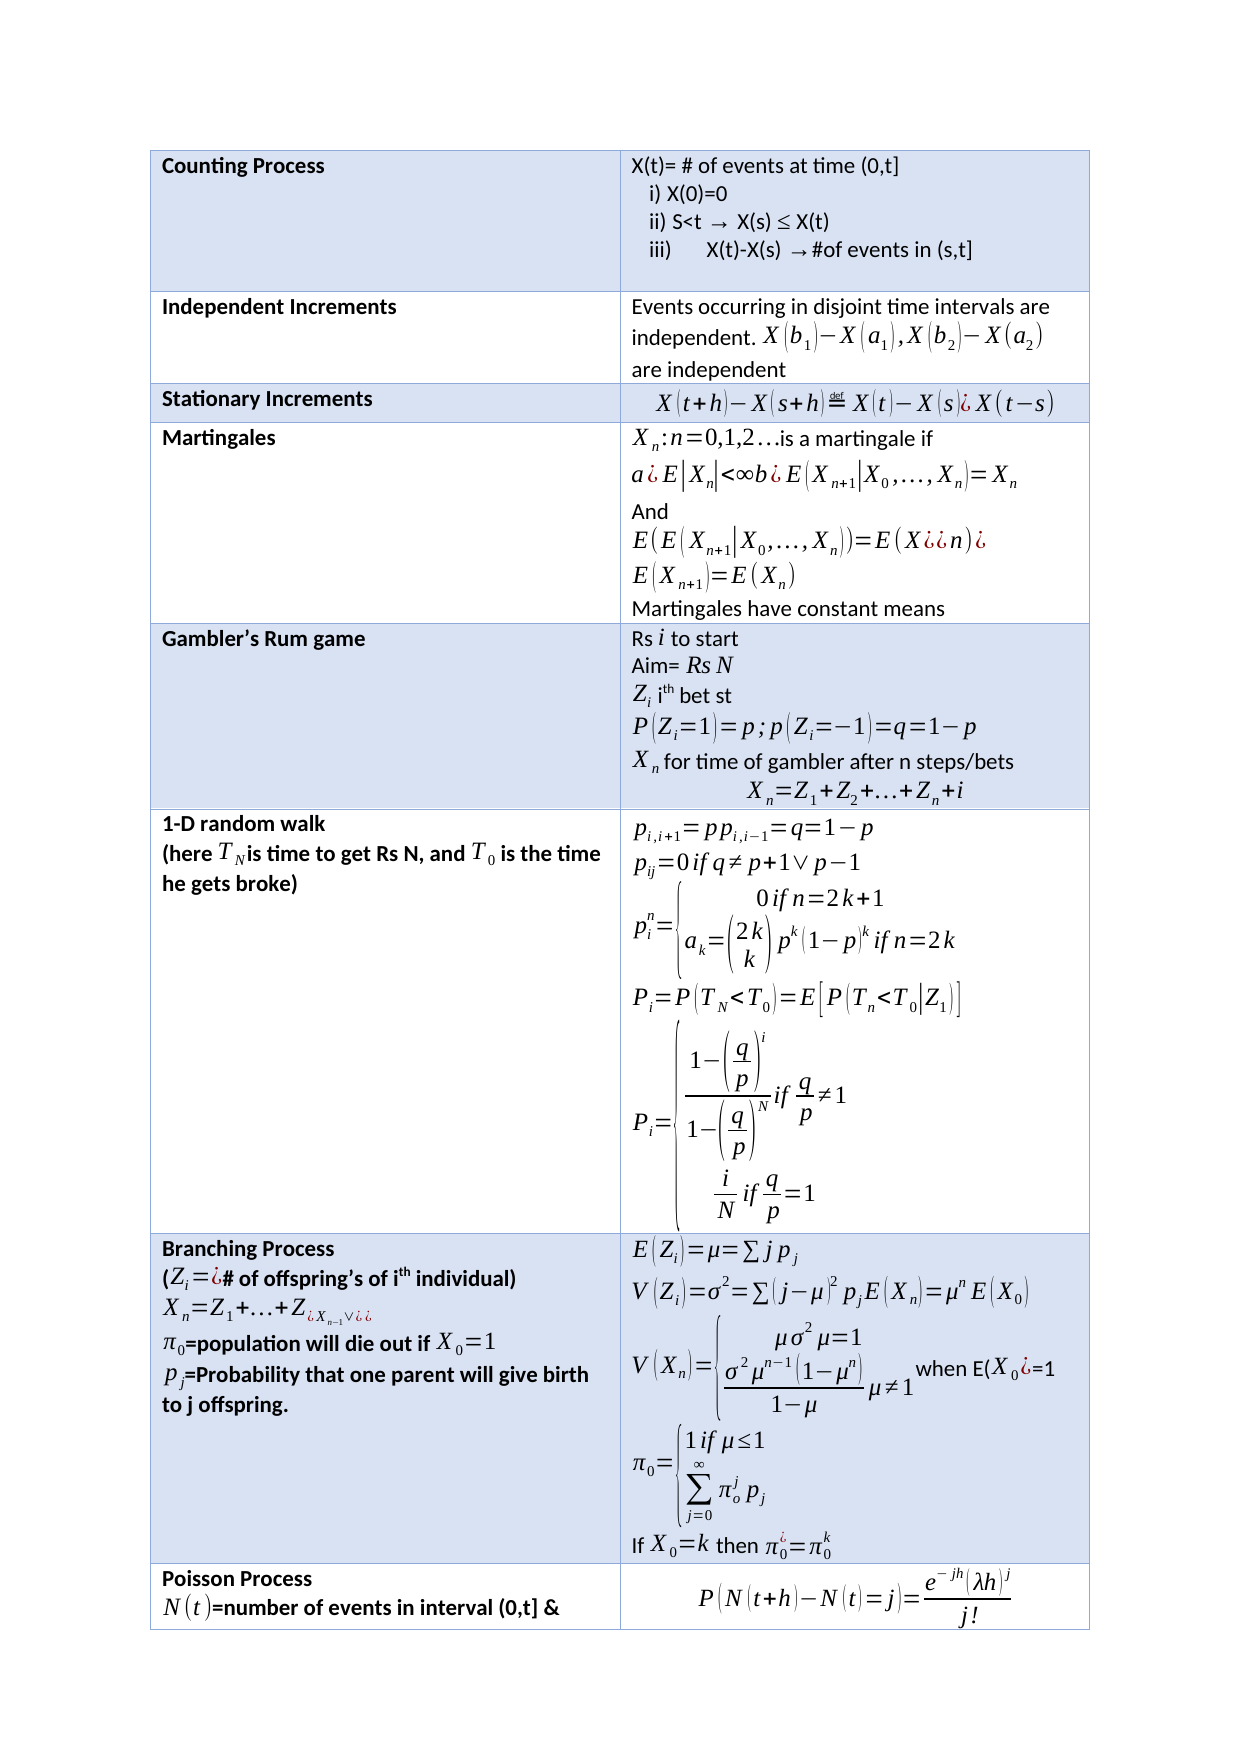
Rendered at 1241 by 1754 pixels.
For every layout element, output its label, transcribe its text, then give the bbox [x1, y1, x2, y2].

table_cell [621, 810, 1089, 1233]
table_cell Rs to start Aim= ith bet st for time of gambler after n steps/bets [621, 624, 1089, 808]
table_cell Martingales [151, 423, 620, 623]
table_cell Stationary Increments [151, 384, 620, 422]
table_cell [621, 384, 1089, 422]
table_cell Independent Increments [151, 292, 620, 383]
table_cell when E(=1 If then [621, 1234, 1089, 1563]
table_cell 1-D random walk (here is time to get Rs N, and is the time he gets broke) [151, 810, 620, 1233]
table_cell Branching Process (# of offspring’s of ith individual) =population will die out if =Probability that one parent will give birth to j offspring. [151, 1234, 620, 1563]
table_cell X(t)= # of events at time (0,t] X(0)=0 S<t X(s) X(t) X(t)-X(s) #of events in (s,t] [621, 151, 1089, 291]
table_cell [621, 1564, 1089, 1629]
table_cell Events occurring in disjoint time intervals are independent. are independent [621, 292, 1089, 383]
table_cell is a martingale if And Martingales have constant means [621, 423, 1089, 623]
table_cell Gambler’s Rum game [151, 624, 620, 808]
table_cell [151, 1564, 620, 1629]
table_cell Counting Process [151, 151, 620, 291]
